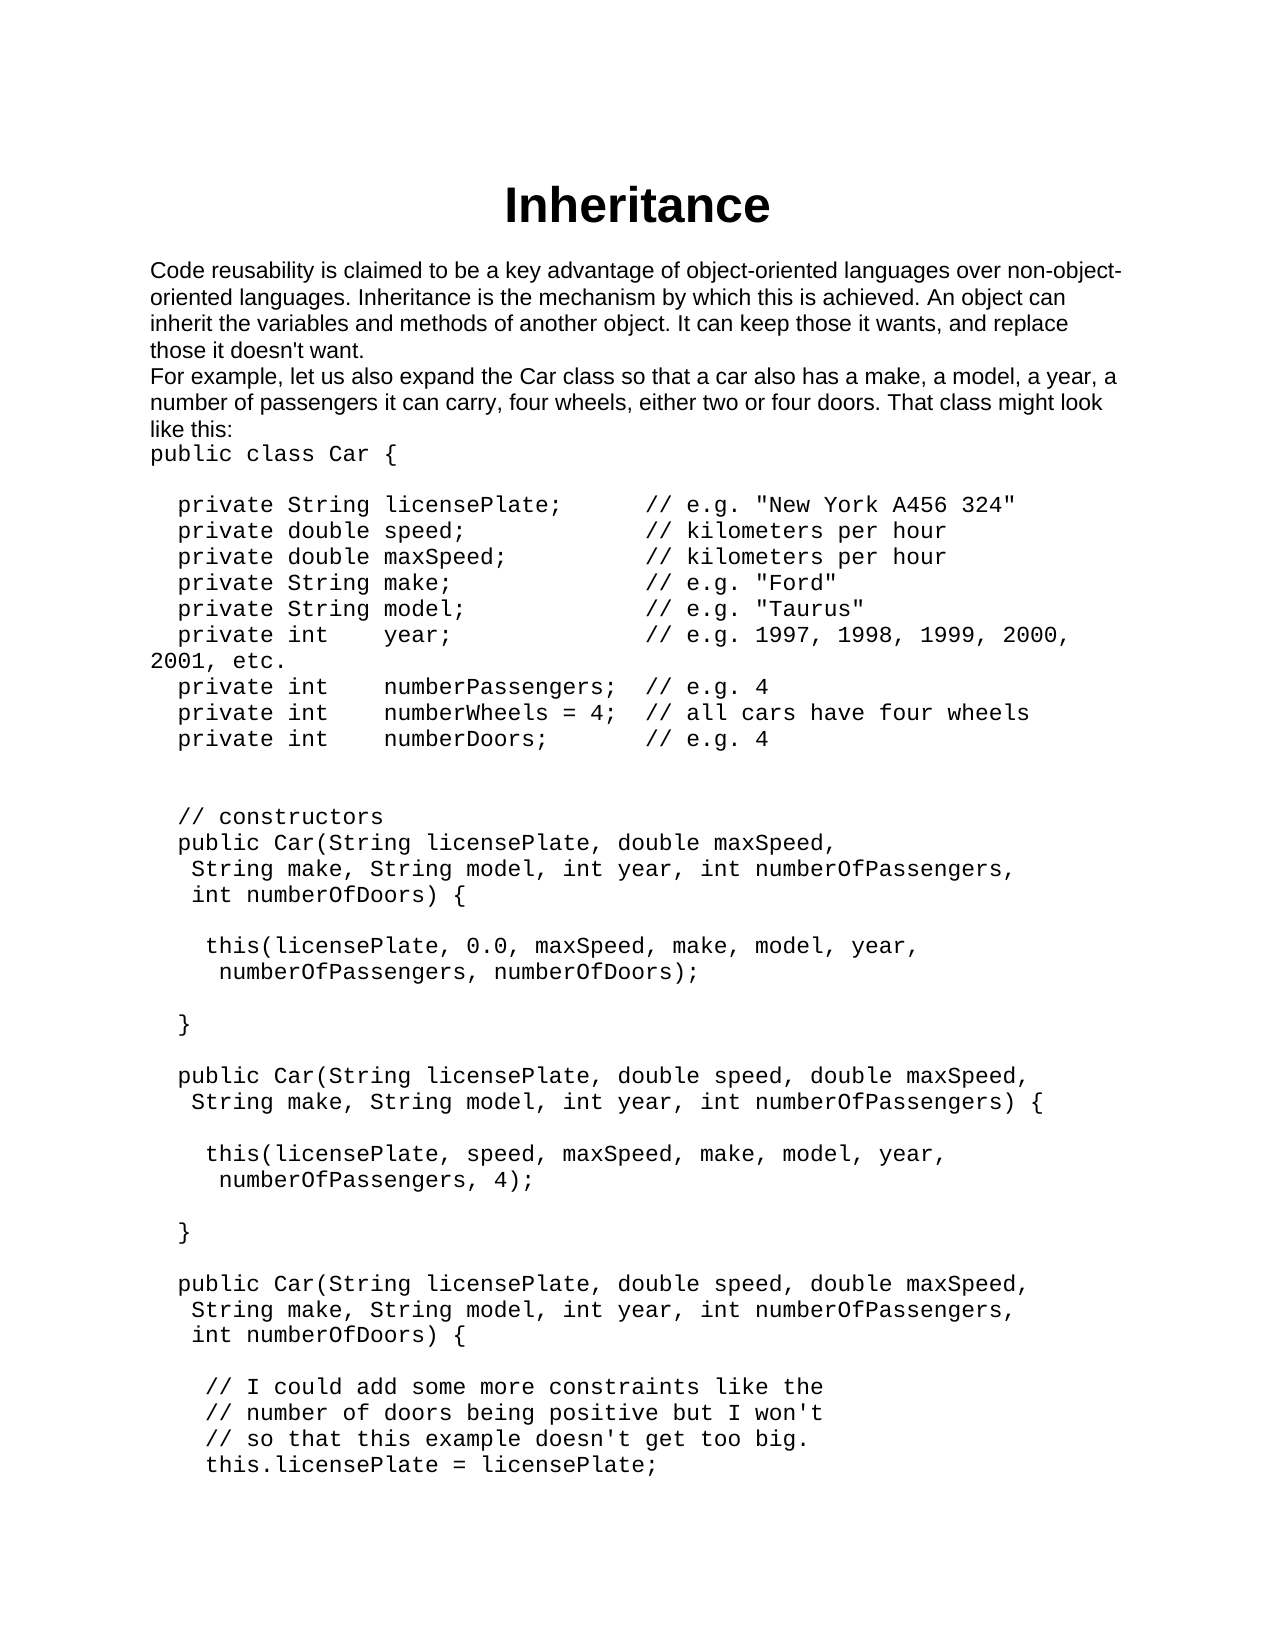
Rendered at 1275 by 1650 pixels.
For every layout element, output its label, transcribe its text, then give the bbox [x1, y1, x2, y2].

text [150, 442, 1125, 1479]
text Code reusability is claimed to be a key advantage of object-oriented languages over non-object-oriented languages. Inheritance is the mechanism by which this is achieved. An object can inherit the variables and methods of another object. It can keep those it wants, and replace those it doesn't want. [150, 257, 1125, 363]
text For example, let us also expand the Car class so that a car also has a make, a model, a year, a number of passengers it can carry, four wheels, either two or four doors. That class might look like this: [150, 363, 1125, 442]
subtitle Inheritance [150, 175, 1125, 232]
